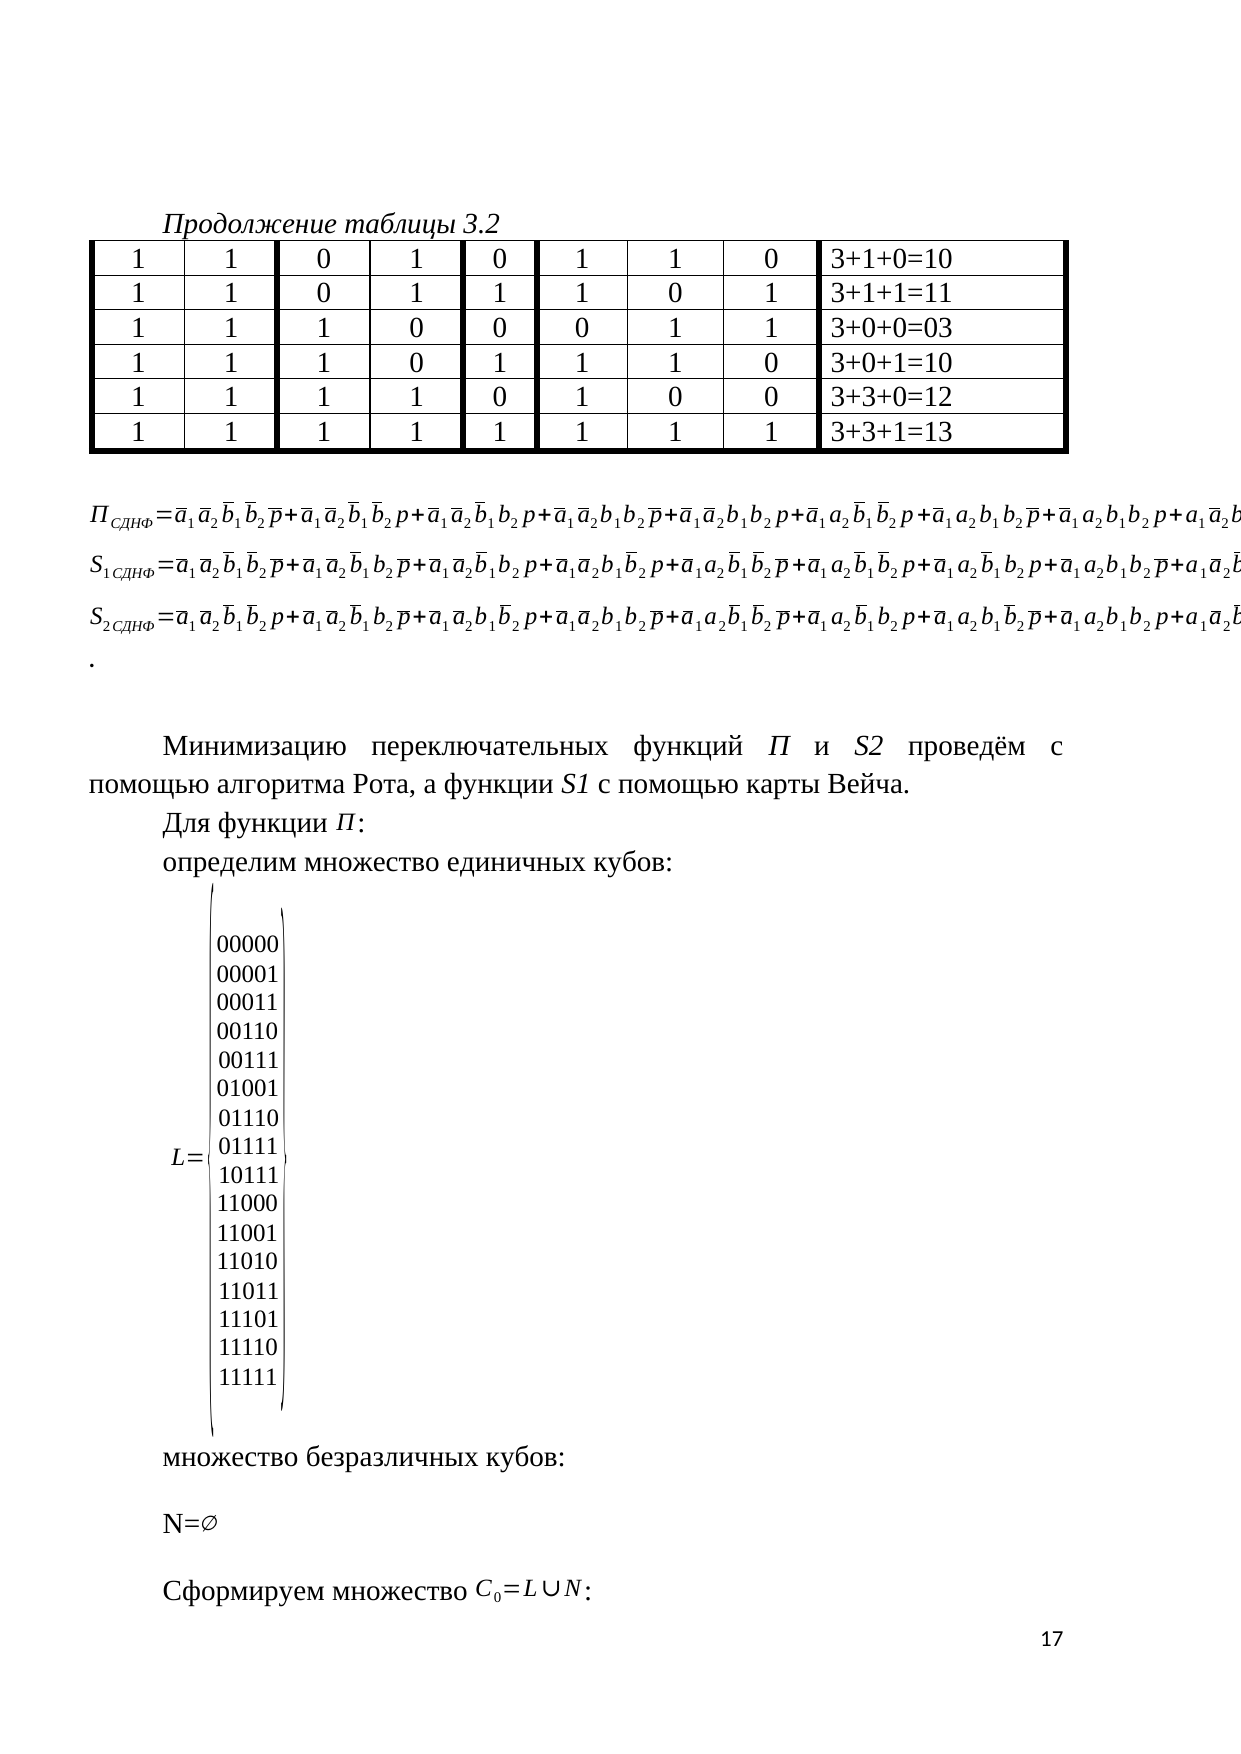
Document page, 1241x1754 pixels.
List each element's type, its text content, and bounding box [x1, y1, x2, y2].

text множество безразличных кубов: [89, 1439, 1063, 1472]
table_header 3+1+0=10 [822, 241, 1063, 274]
table_header 1 [628, 241, 723, 274]
table_cell 1 [466, 276, 534, 309]
table_cell 1 [371, 379, 460, 413]
table_cell 1 [724, 276, 816, 309]
table_cell 1 [185, 276, 274, 309]
table_cell 0 [466, 310, 534, 344]
table_cell 0 [628, 276, 723, 309]
table_cell 0 [724, 345, 816, 378]
table_cell 3+0+0=03 [822, 310, 1063, 344]
table_cell 1 [185, 379, 274, 413]
table_cell 1 [466, 414, 534, 447]
table_cell 1 [628, 414, 723, 447]
table_cell 1 [540, 379, 627, 413]
text Минимизацию переключательных функций П и S2 проведём с помощью алгоритма Рота, а функции S1 с помощью карты Вейча. [89, 728, 1063, 800]
table_cell 3+3+1=13 [822, 414, 1063, 447]
table_header 0 [280, 241, 369, 274]
text Продолжение таблицы 3.2 [89, 206, 1063, 240]
text Сформируем множество : [89, 1573, 1063, 1607]
table_header 1 [540, 241, 627, 274]
table_cell 1 [280, 379, 369, 413]
table_cell 1 [628, 310, 723, 344]
table_cell 1 [280, 310, 369, 344]
table_cell 1 [724, 310, 816, 344]
table_cell 0 [280, 276, 369, 309]
table_cell 1 [95, 345, 184, 378]
table_cell 0 [466, 379, 534, 413]
table_cell 1 [95, 276, 184, 309]
table_cell 1 [371, 276, 460, 309]
table_cell 3+3+0=12 [822, 379, 1063, 413]
table_cell 1 [185, 345, 274, 378]
table_cell 0 [540, 310, 627, 344]
table_cell 0 [371, 310, 460, 344]
text Для функции : [89, 805, 1063, 839]
table_cell 3+1+1=11 [822, 276, 1063, 309]
table_header 0 [724, 241, 816, 274]
table_cell 1 [95, 414, 184, 447]
text определим множество единичных кубов: [89, 844, 1063, 877]
table_header 1 [185, 241, 274, 274]
table_cell 1 [371, 414, 460, 447]
text N= [89, 1506, 1063, 1539]
table_cell 1 [280, 414, 369, 447]
table_cell 1 [540, 345, 627, 378]
table_header 1 [371, 241, 460, 274]
table_cell 3+0+1=10 [822, 345, 1063, 378]
table_cell 1 [540, 276, 627, 309]
table_cell 1 [185, 414, 274, 447]
table_cell 0 [724, 379, 816, 413]
table_cell 1 [628, 345, 723, 378]
table_cell 1 [95, 310, 184, 344]
table_header 1 [95, 241, 184, 274]
table_cell 1 [466, 345, 534, 378]
table_cell 1 [95, 379, 184, 413]
table_cell 1 [280, 345, 369, 378]
table_cell 0 [371, 345, 460, 378]
text . [89, 601, 1063, 675]
table_cell 1 [724, 414, 816, 447]
table_cell 0 [628, 379, 723, 413]
table_header 0 [466, 241, 534, 274]
table_cell 1 [540, 414, 627, 447]
table_cell 1 [185, 310, 274, 344]
